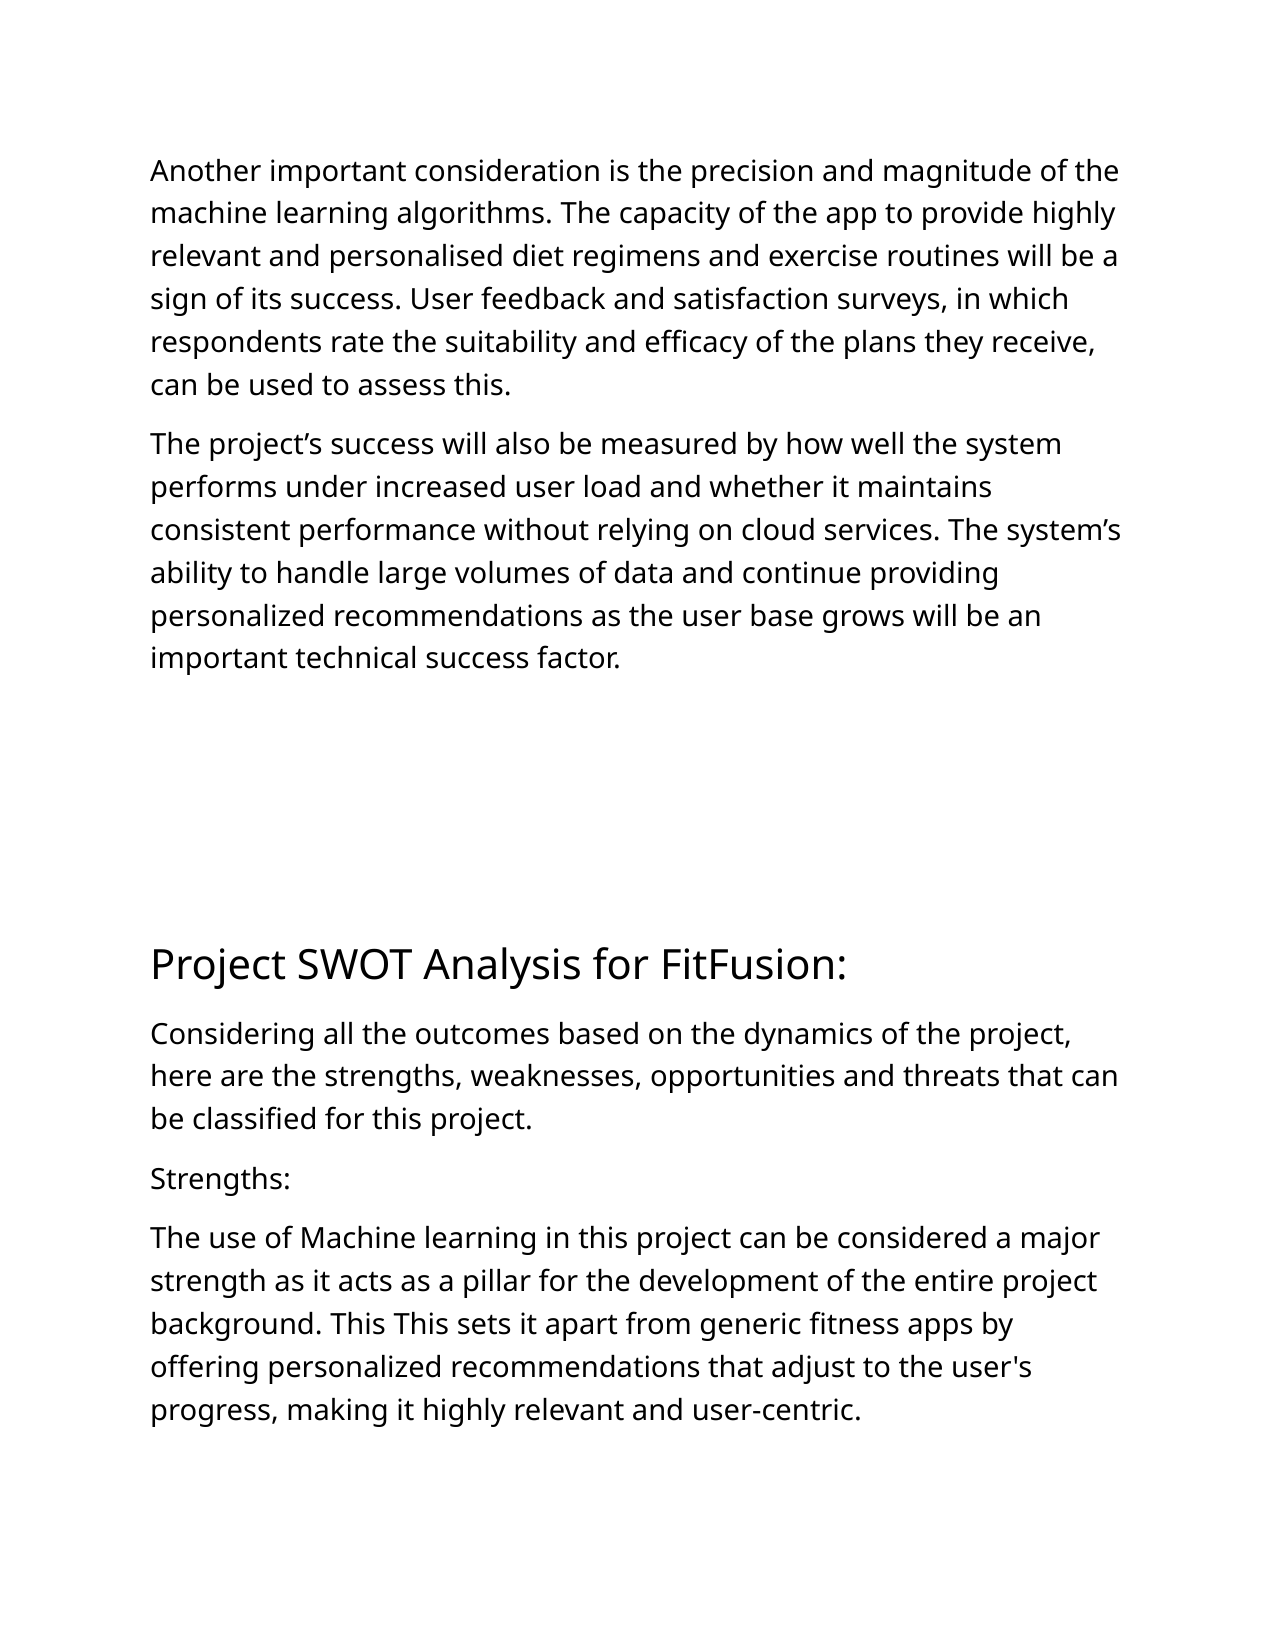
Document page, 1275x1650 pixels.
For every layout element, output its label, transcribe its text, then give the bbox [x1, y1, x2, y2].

text Strengths: [150, 1158, 1125, 1198]
text The use of Machine learning in this project can be considered a major strength as it acts as a pillar for the development of the entire project background. This This sets it apart from generic fitness apps by offering personalized recommendations that adjust to the user's progress, making it highly relevant and user-centric. [150, 1217, 1125, 1428]
text The project’s success will also be measured by how well the system performs under increased user load and whether it maintains consistent performance without relying on cloud services. The system’s ability to handle large volumes of data and continue providing personalized recommendations as the user base grows will be an important technical success factor. [150, 423, 1125, 677]
text Another important consideration is the precision and magnitude of the machine learning algorithms. The capacity of the app to provide highly relevant and personalised diet regimens and exercise routines will be a sign of its success. User feedback and satisfaction surveys, in which respondents rate the suitability and efficacy of the plans they receive, can be used to assess this. [150, 150, 1125, 404]
text Considering all the outcomes based on the dynamics of the project, here are the strengths, weaknesses, opportunities and threats that can be classified for this project. [150, 1013, 1125, 1138]
text Project SWOT Analysis for FitFusion: [150, 935, 1125, 992]
